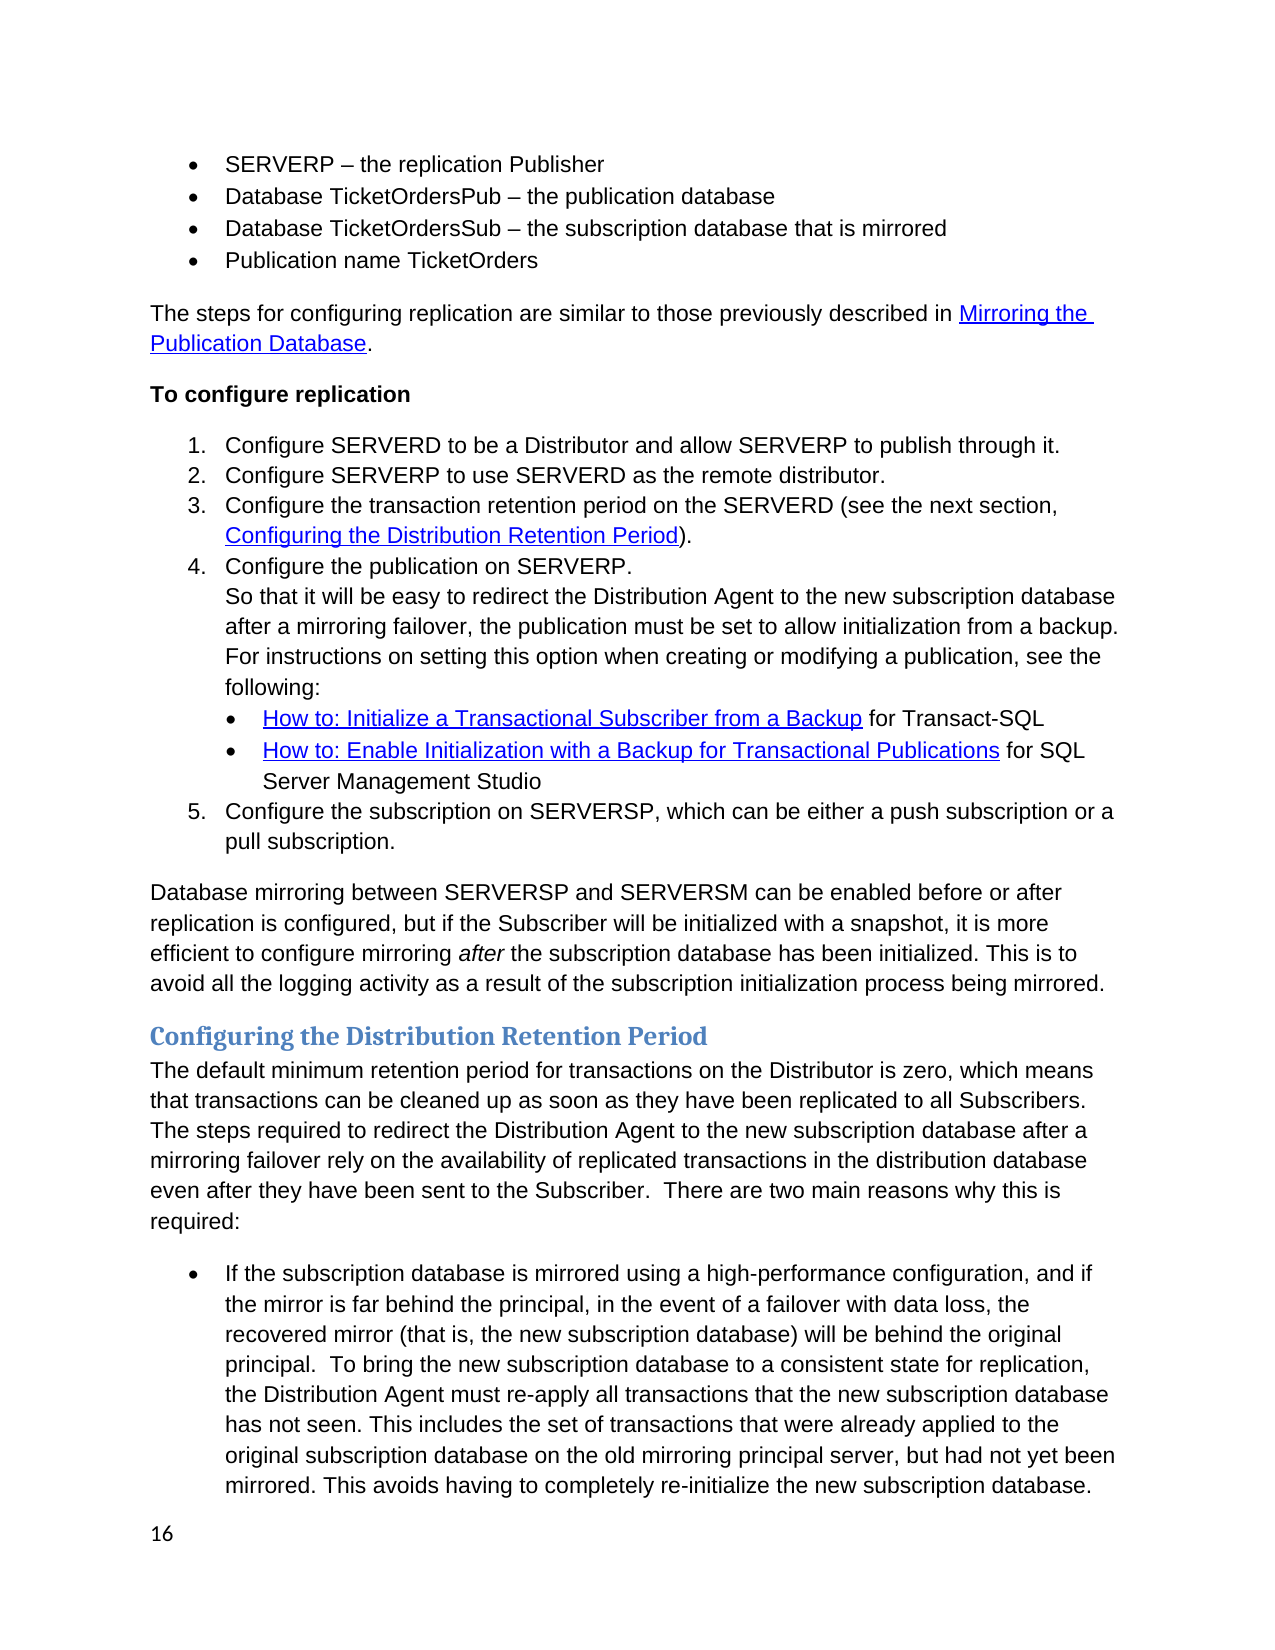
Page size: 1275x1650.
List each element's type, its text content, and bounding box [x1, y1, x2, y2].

text The default minimum retention period for transactions on the Distributor is zero, which means that transactions can be cleaned up as soon as they have been replicated to all Subscribers. The steps required to redirect the Distribution Agent to the new subscription database after a mirroring failover rely on the availability of replicated transactions in the distribution database even after they have been sent to the Subscriber. There are two main reasons why this is required: [150, 1057, 1125, 1234]
list Configure the publication on SERVERP. [187, 553, 1125, 579]
list Configure SERVERP to use SERVERD as the remote distributor. [187, 462, 1125, 488]
list SERVERP – the replication Publisher [187, 150, 1125, 178]
list Configure the transaction retention period on the SERVERD (see the next section, Configuring the Distribution Retention Period). [187, 492, 1125, 549]
list Configure the subscription on SERVERSP, which can be either a push subscription or a pull subscription. [187, 798, 1125, 854]
text The steps for configuring replication are similar to those previously described in Mirroring the Publication Database. [150, 299, 1125, 356]
list So that it will be easy to redirect the Distribution Agent to the new subscription database after a mirroring failover, the publication must be set to allow initialization from a backup. For instructions on setting this option when creating or modifying a publication, see the following: [225, 583, 1125, 700]
list Database TicketOrdersSub – the subscription database that is mirrored [187, 214, 1125, 242]
text To configure replication [150, 381, 1125, 407]
subtitle Configuring the Distribution Retention Period [150, 1021, 1125, 1052]
list Publication name TicketOrders [187, 247, 1125, 274]
text Database mirroring between SERVERSP and SERVERSM can be enabled before or after replication is configured, but if the Subscriber will be initialized with a snapshot, it is more efficient to configure mirroring after the subscription database has been initialized. This is to avoid all the logging activity as a result of the subscription initialization process being mirrored. [150, 879, 1125, 996]
list If the subscription database is mirrored using a high-performance configuration, and if the mirror is far behind the principal, in the event of a failover with data loss, the recovered mirror (that is, the new subscription database) will be behind the original principal. To bring the new subscription database to a consistent state for replication, the Distribution Agent must re-apply all transactions that the new subscription database has not seen. This includes the set of transactions that were already applied to the original subscription database on the old mirroring principal server, but had not yet been mirrored. This avoids having to completely re-initialize the new subscription database. [187, 1259, 1125, 1498]
list How to: Enable Initialization with a Backup for Transactional Publications for SQL Server Management Studio [225, 736, 1125, 794]
list Database TicketOrdersPub – the publication database [187, 182, 1125, 210]
list Configure SERVERD to be a Distributor and allow SERVERP to publish through it. [187, 432, 1125, 458]
list How to: Initialize a Transactional Subscriber from a Backup for Transact-SQL [225, 704, 1125, 732]
